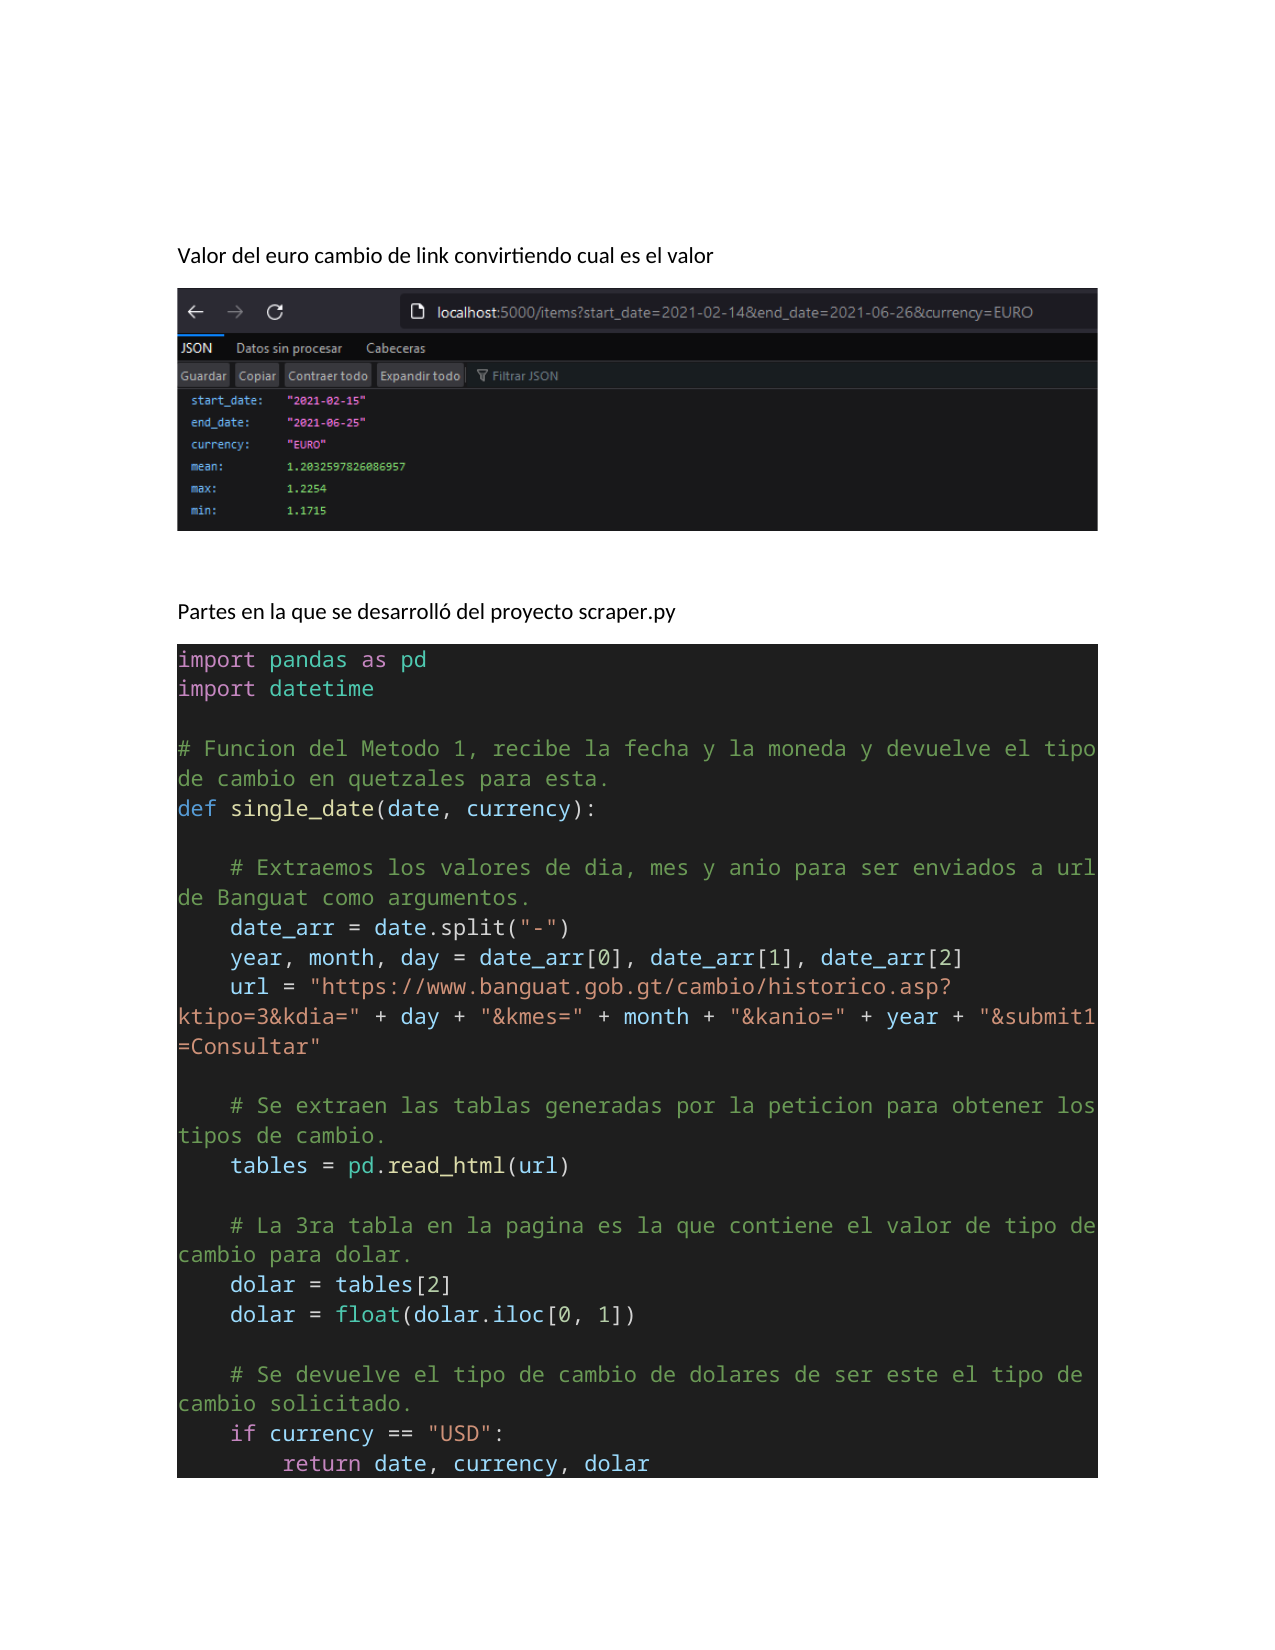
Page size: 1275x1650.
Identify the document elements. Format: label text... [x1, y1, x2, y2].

text import pandas as pd [177, 644, 1098, 673]
text # Extraemos los valores de dia, mes y anio para ser enviados a url de Banguat como argumentos. [177, 852, 1098, 912]
picture [177, 288, 1098, 531]
text url = "https://www.banguat.gob.gt/cambio/historico.asp?ktipo=3&kdia=" + day + "&kmes=" + month + "&kanio=" + year + "&submit1=Consultar" [177, 971, 1098, 1061]
text date_arr = date.split("-") [177, 912, 1098, 942]
text import datetime [177, 673, 1098, 703]
text def single_date(date, currency): [177, 793, 1098, 822]
text Valor del euro cambio de link convirtiendo cual es el valor [177, 241, 1098, 269]
text # Funcion del Metodo 1, recibe la fecha y la moneda y devuelve el tipo de cambio en quetzales para esta. [177, 733, 1098, 793]
text Partes en la que se desarrolló del proyecto scraper.py [177, 597, 1098, 625]
text # La 3ra tabla en la pagina es la que contiene el valor de tipo de cambio para dolar. [177, 1210, 1098, 1269]
text dolar = tables[2] [177, 1269, 1098, 1299]
text if currency == "USD": [177, 1418, 1098, 1448]
text # Se extraen las tablas generadas por la peticion para obtener los tipos de cambio. [177, 1091, 1098, 1150]
text year, month, day = date_arr[0], date_arr[1], date_arr[2] [177, 942, 1098, 971]
text return date, currency, dolar [177, 1448, 1098, 1478]
text # Se devuelve el tipo de cambio de dolares de ser este el tipo de cambio solicitado. [177, 1359, 1098, 1418]
text dolar = float(dolar.iloc[0, 1]) [177, 1299, 1098, 1329]
text tables = pd.read_html(url) [177, 1150, 1098, 1180]
